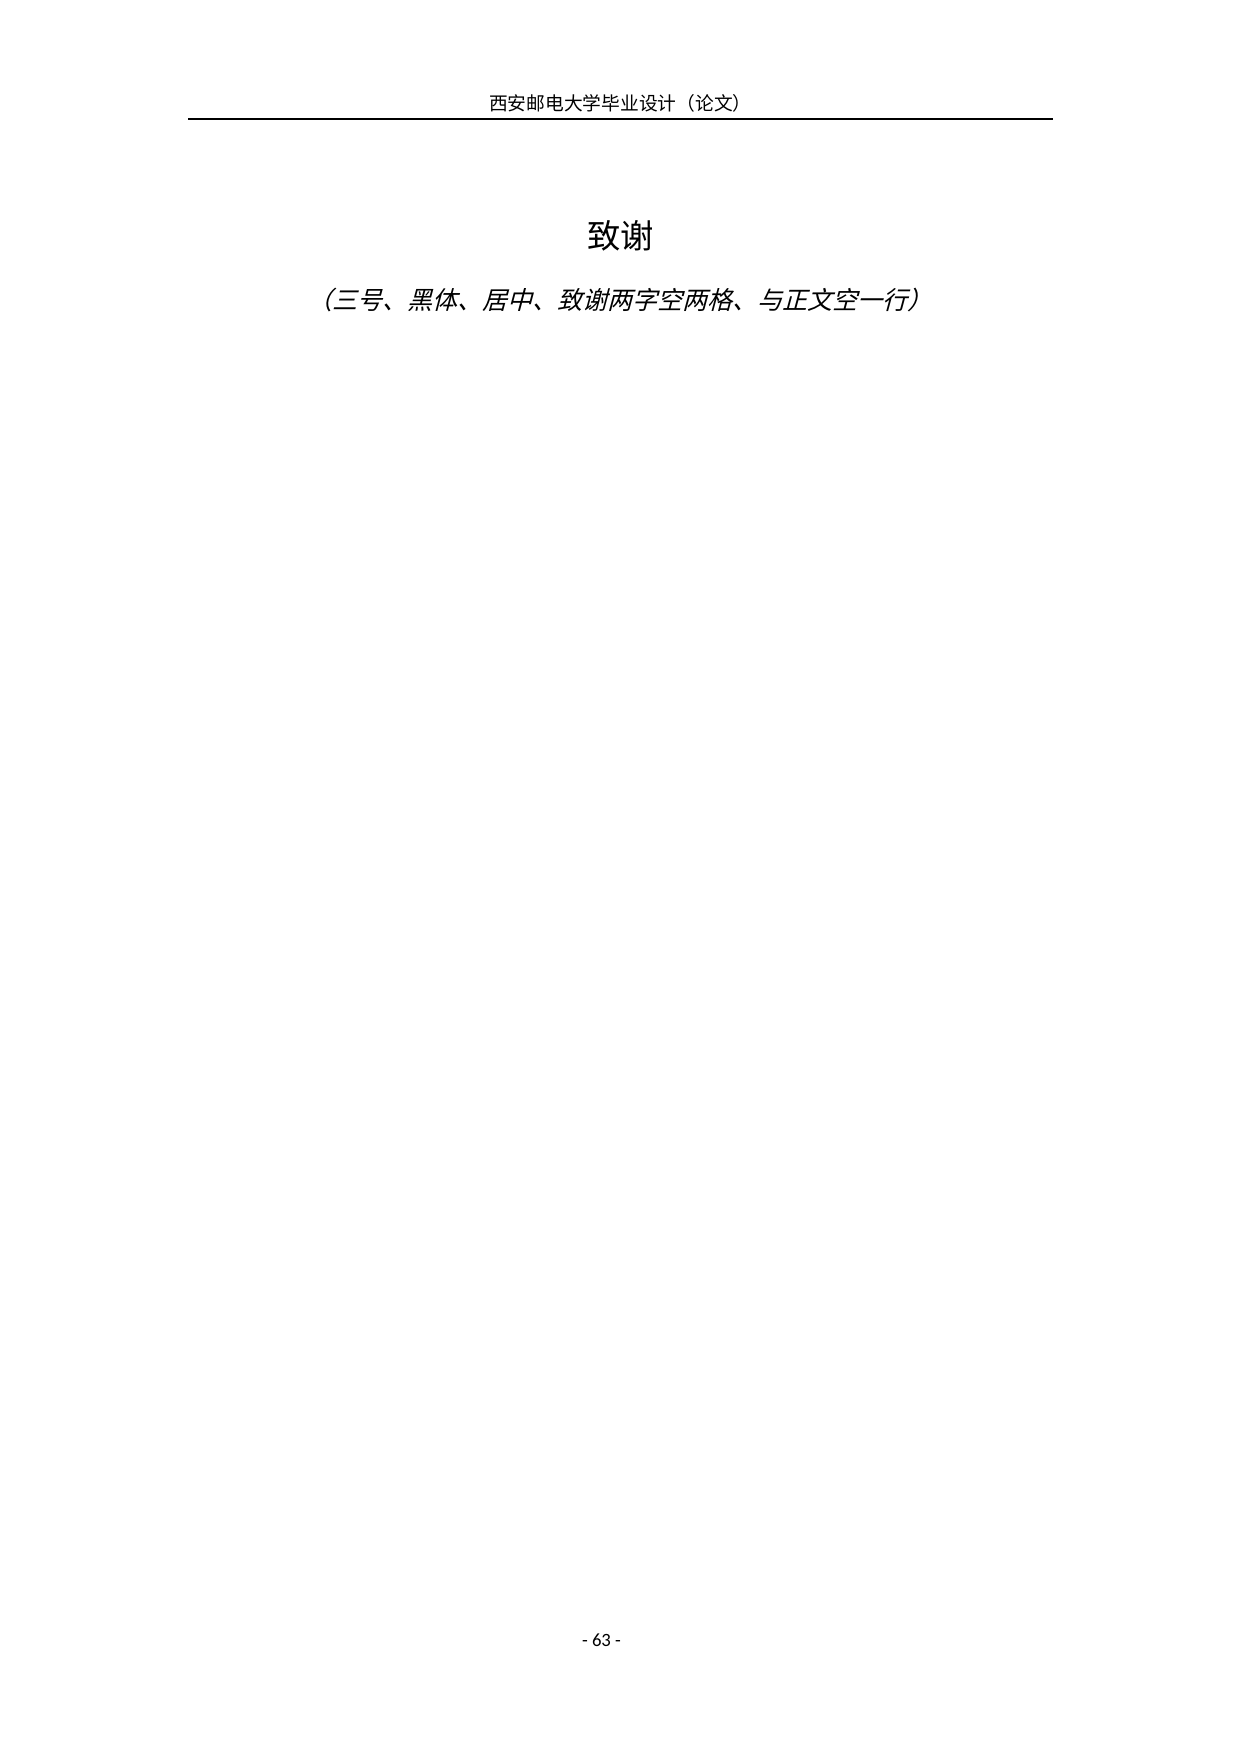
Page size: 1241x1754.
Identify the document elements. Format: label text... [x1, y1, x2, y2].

text 致谢 [187, 201, 1053, 266]
text （三号、黑体、居中、致谢两字空两格、与正文空一行） [187, 266, 1053, 331]
